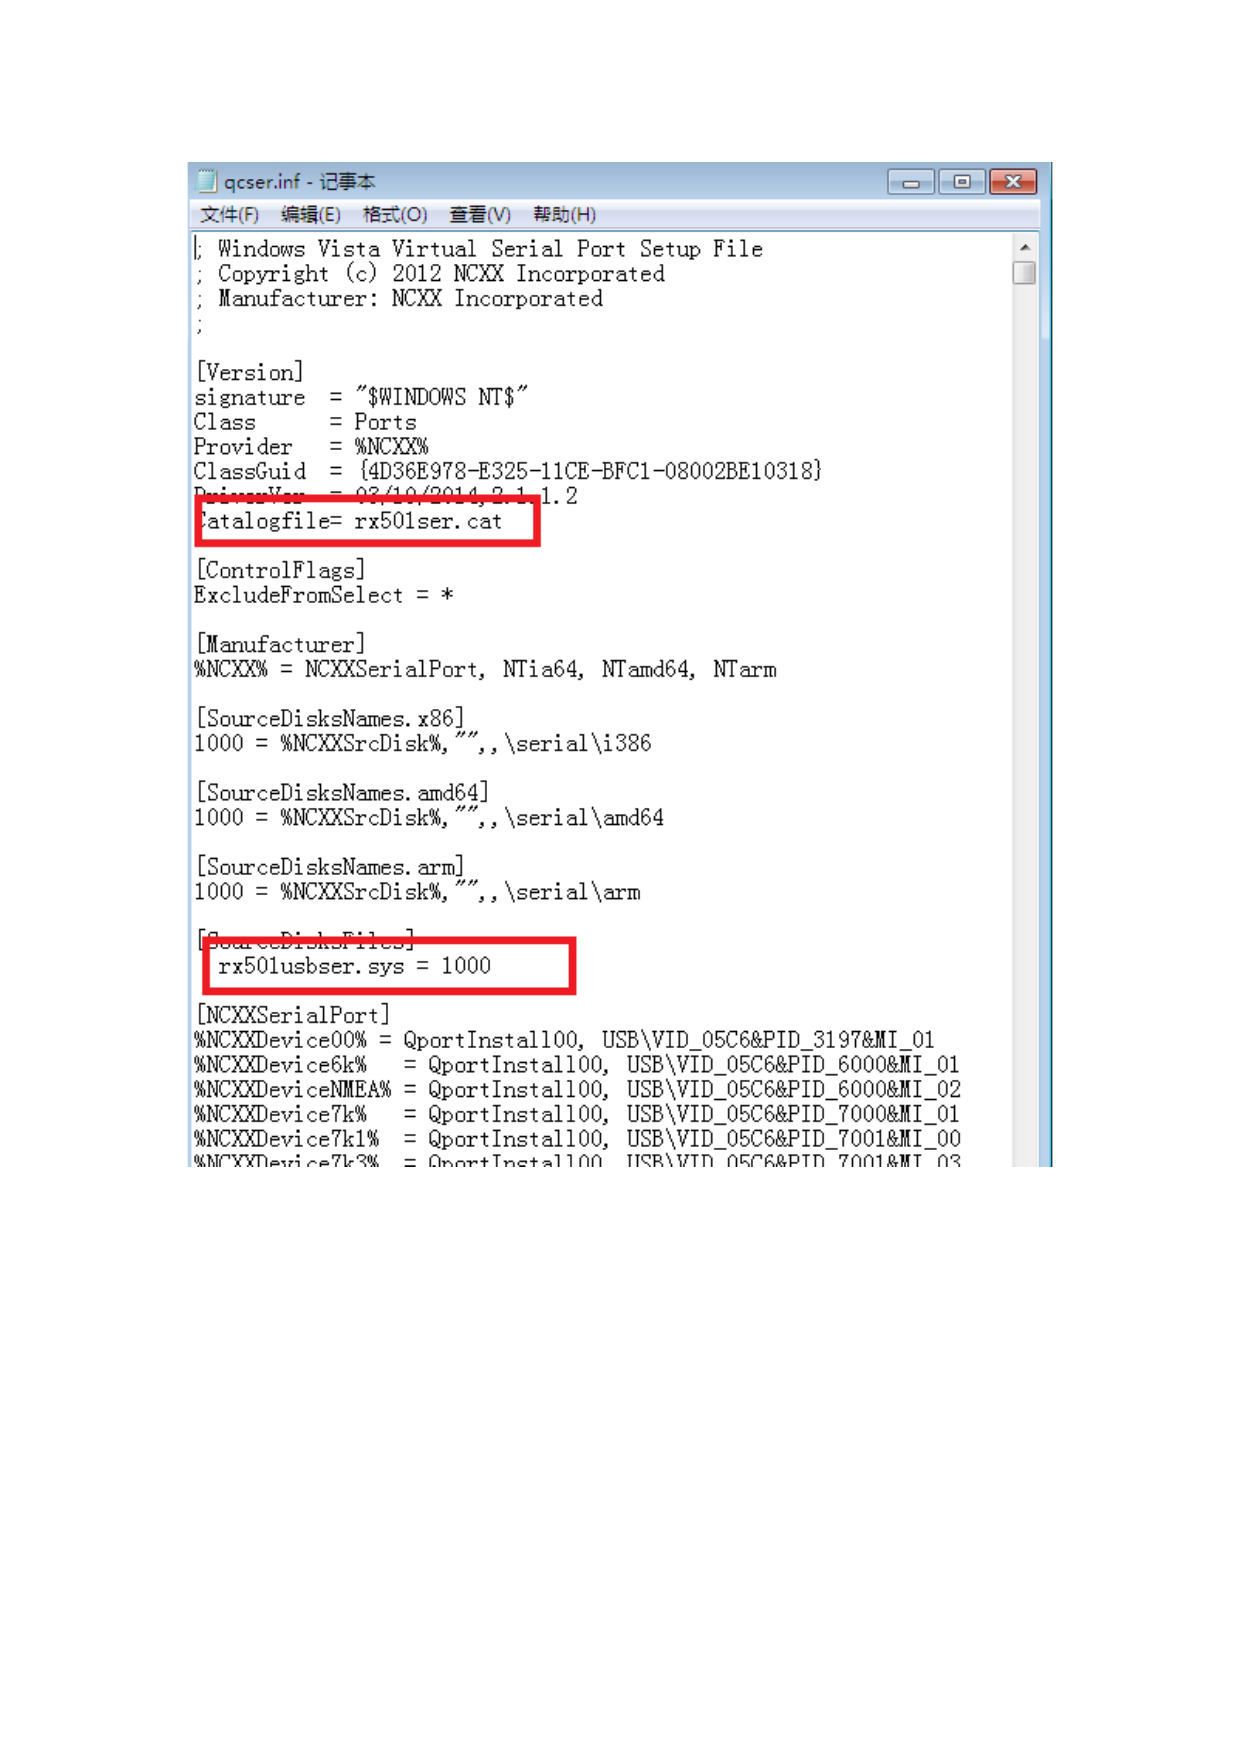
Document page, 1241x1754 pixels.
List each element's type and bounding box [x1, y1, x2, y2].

picture [187, 162, 1053, 1167]
